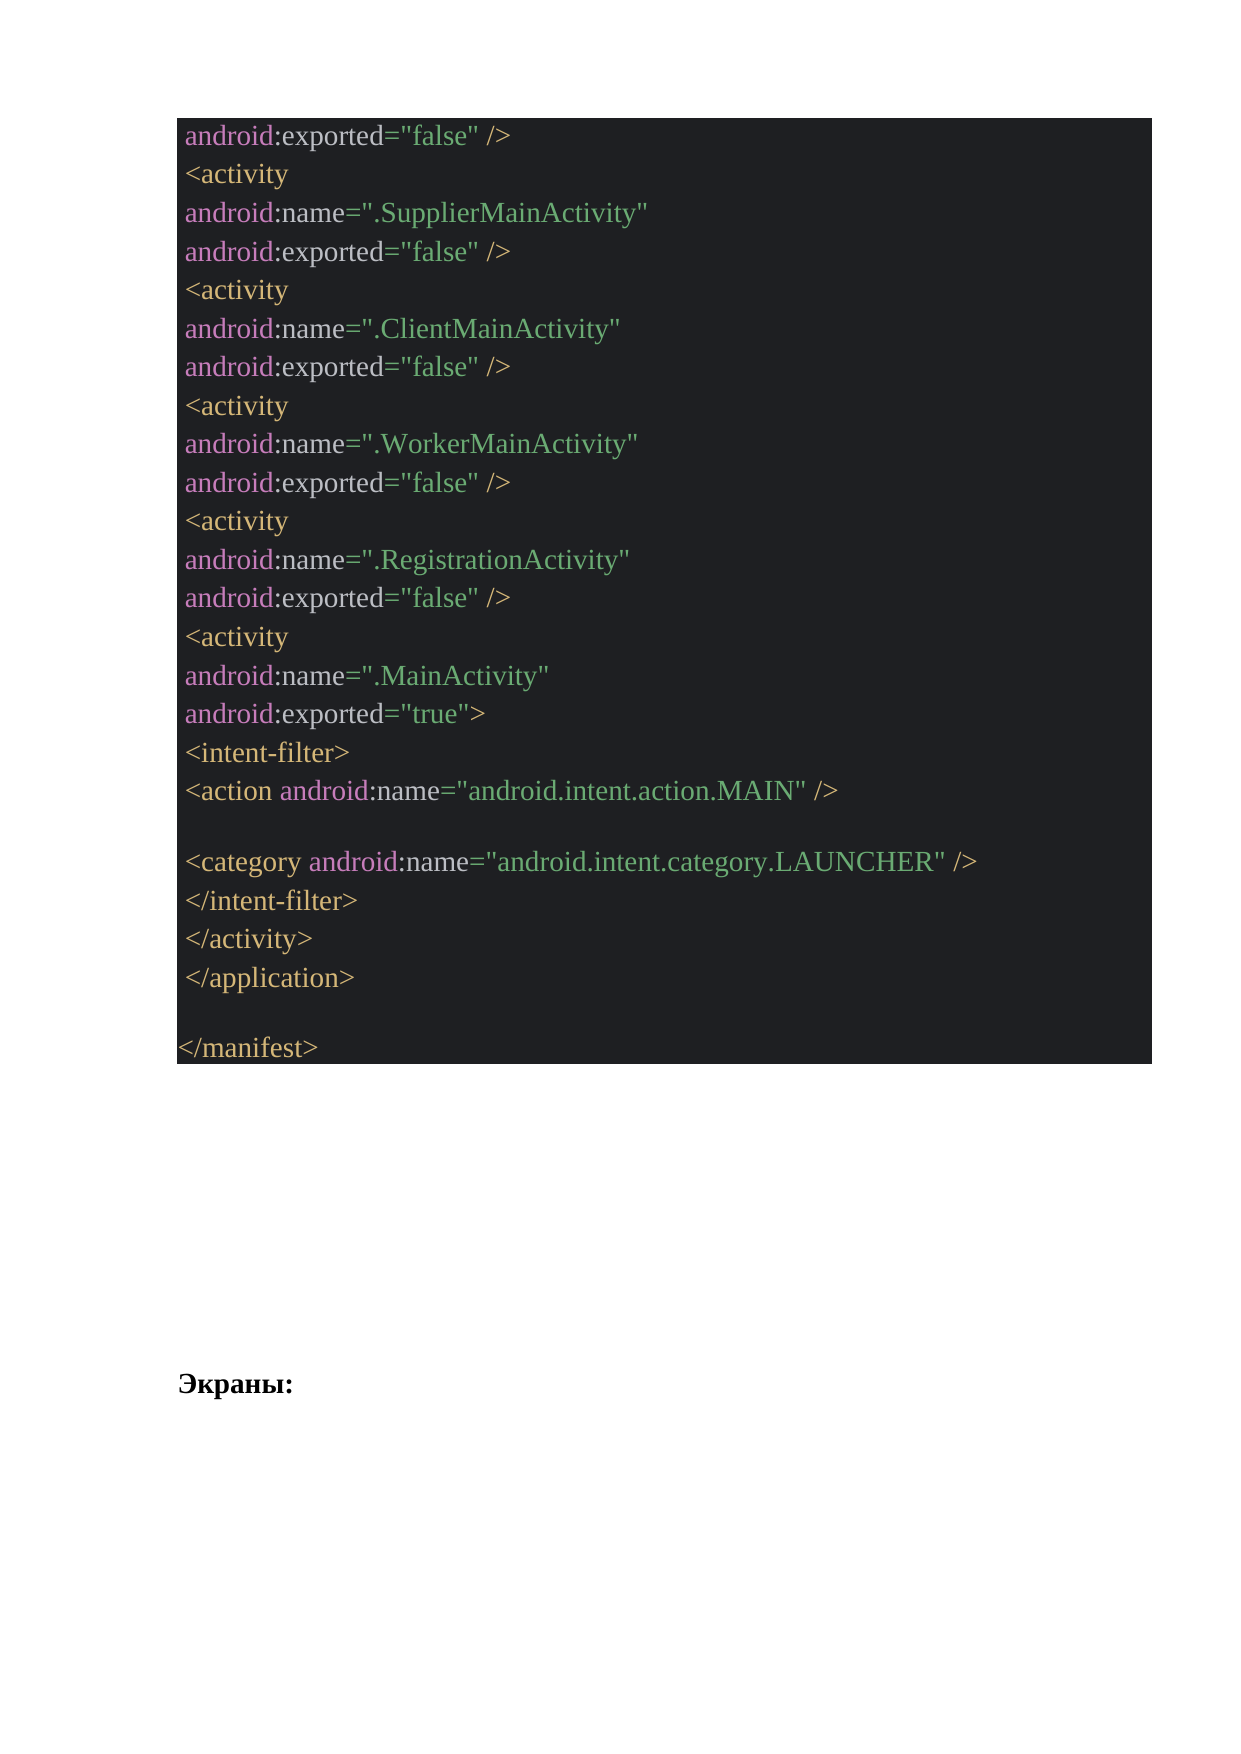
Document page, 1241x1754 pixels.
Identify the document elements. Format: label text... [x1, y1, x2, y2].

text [177, 118, 1152, 1064]
text Экраны: [177, 1366, 1152, 1399]
